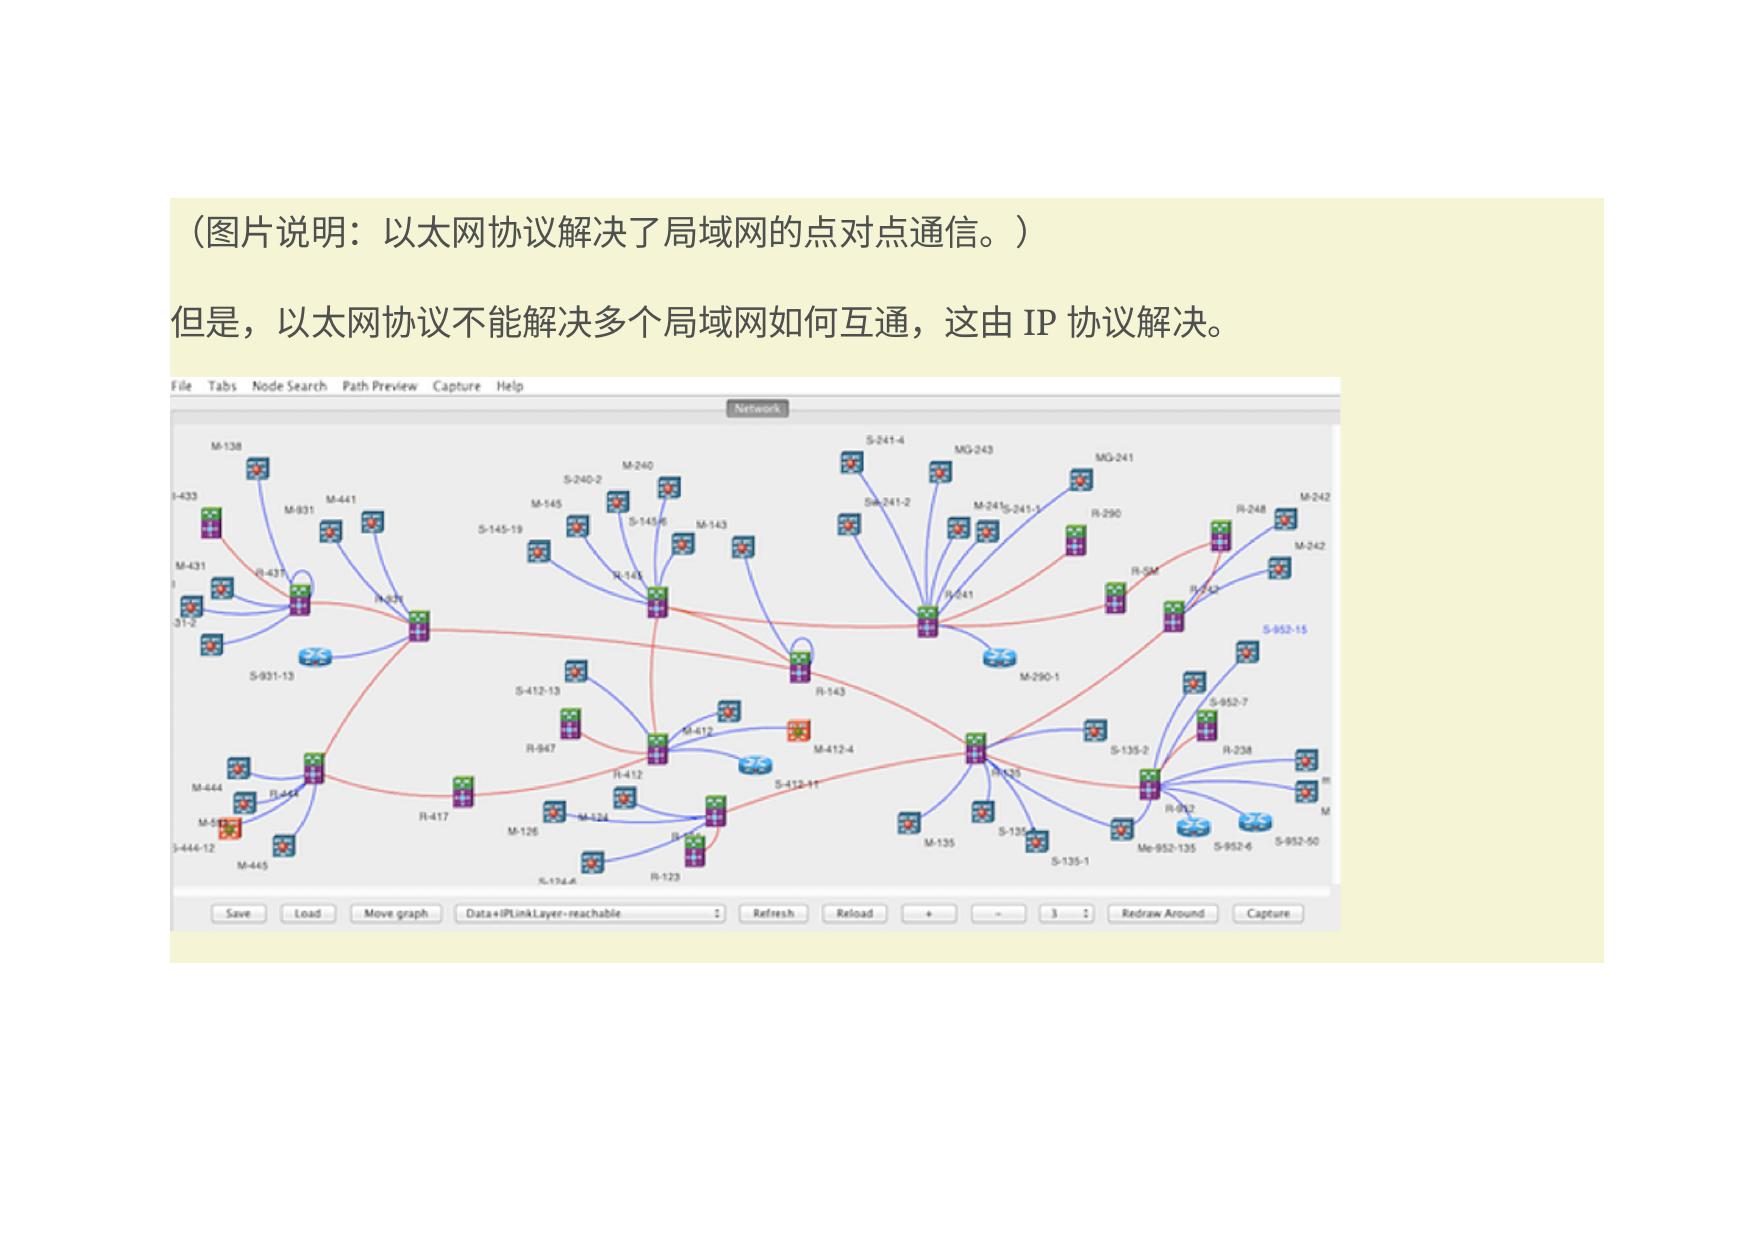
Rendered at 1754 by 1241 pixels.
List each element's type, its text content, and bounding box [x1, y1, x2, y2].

picture [170, 377, 1342, 933]
text 但是，以太网协议不能解决多个局域网如何互通，这由 IP 协议解决。 [170, 288, 1604, 353]
text （图片说明：以太网协议解决了局域网的点对点通信。） [170, 198, 1604, 263]
